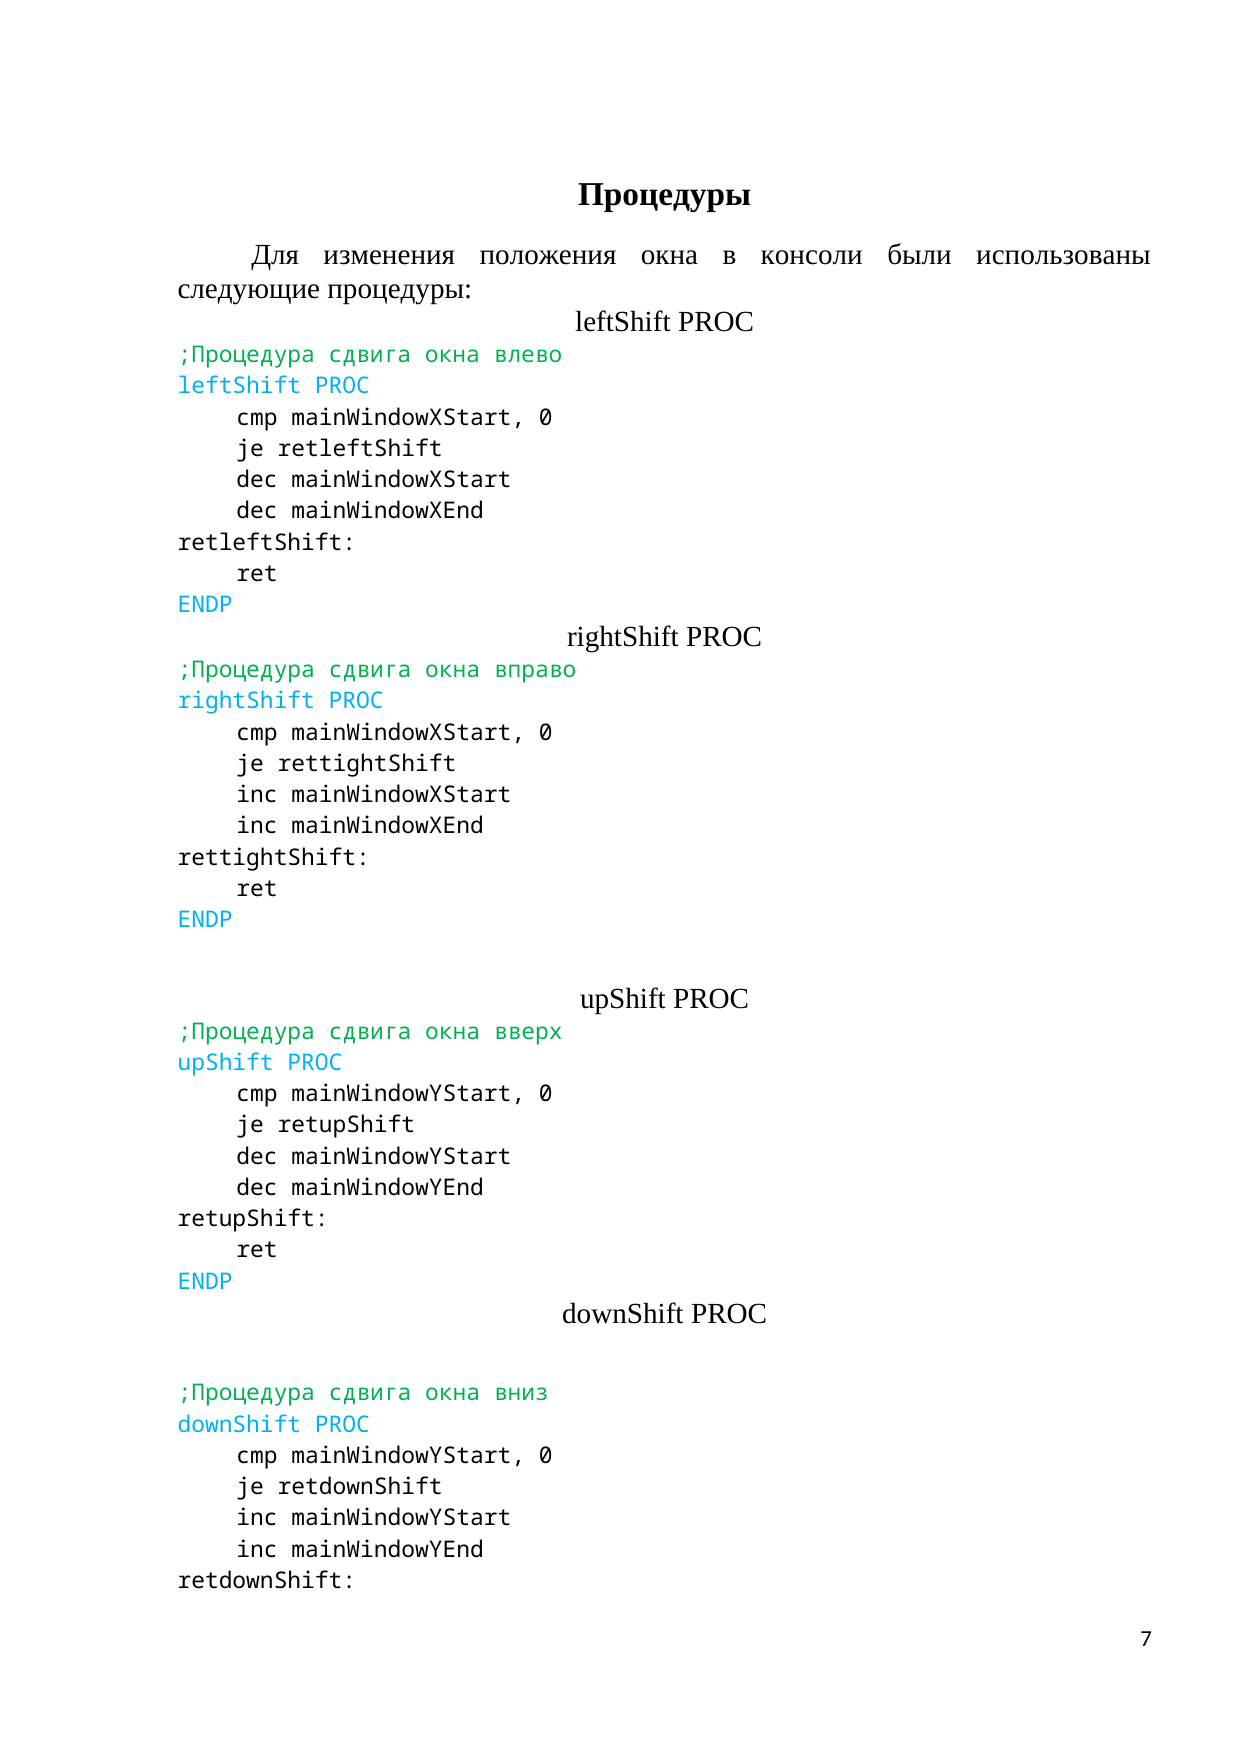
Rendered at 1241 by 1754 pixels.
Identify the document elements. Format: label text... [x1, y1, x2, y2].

text leftShift PROC [177, 369, 1152, 401]
subtitle rightShift PROC [177, 619, 1152, 653]
text inc mainWindowXStart [177, 778, 1152, 809]
text ret [177, 557, 1152, 588]
text Для изменения положения окна в консоли были использованы следующие процедуры: [177, 237, 1152, 304]
text dec mainWindowYStart [177, 1139, 1152, 1171]
text retleftShift: [177, 526, 1152, 557]
text upShift PROC [177, 1046, 1152, 1077]
text je rettightShift [177, 747, 1152, 778]
text dec mainWindowXEnd [177, 494, 1152, 526]
text inc mainWindowYStart [177, 1501, 1152, 1532]
text ret [177, 1233, 1152, 1264]
text rettightShift: [177, 840, 1152, 872]
text dec mainWindowYEnd [177, 1171, 1152, 1202]
text rightShift PROC [177, 684, 1152, 715]
text cmp mainWindowXStart, 0 [177, 401, 1152, 432]
text inc mainWindowYEnd [177, 1532, 1152, 1564]
subtitle downShift PROC [177, 1296, 1152, 1329]
text cmp mainWindowYStart, 0 [177, 1439, 1152, 1470]
text inc mainWindowXEnd [177, 809, 1152, 840]
text ENDP [177, 1264, 1152, 1296]
text ;Процедура сдвига окна влево [177, 338, 1152, 369]
text ret [177, 872, 1152, 903]
subtitle Процедуры [177, 174, 1152, 212]
text ;Процедура сдвига окна вниз [177, 1376, 1152, 1407]
text je retupShift [177, 1108, 1152, 1139]
text ;Процедура сдвига окна вправо [177, 653, 1152, 684]
text retdownShift: [177, 1564, 1152, 1595]
text ENDP [177, 588, 1152, 619]
text cmp mainWindowXStart, 0 [177, 715, 1152, 747]
text ;Процедура сдвига окна вверх [177, 1014, 1152, 1046]
text ENDP [177, 903, 1152, 934]
subtitle leftShift PROC [177, 304, 1152, 338]
text je retdownShift [177, 1470, 1152, 1501]
text dec mainWindowXStart [177, 463, 1152, 494]
text retupShift: [177, 1202, 1152, 1233]
text downShift PROC [177, 1407, 1152, 1439]
subtitle upShift PROC [177, 981, 1152, 1014]
text je retleftShift [177, 432, 1152, 463]
text cmp mainWindowYStart, 0 [177, 1077, 1152, 1108]
